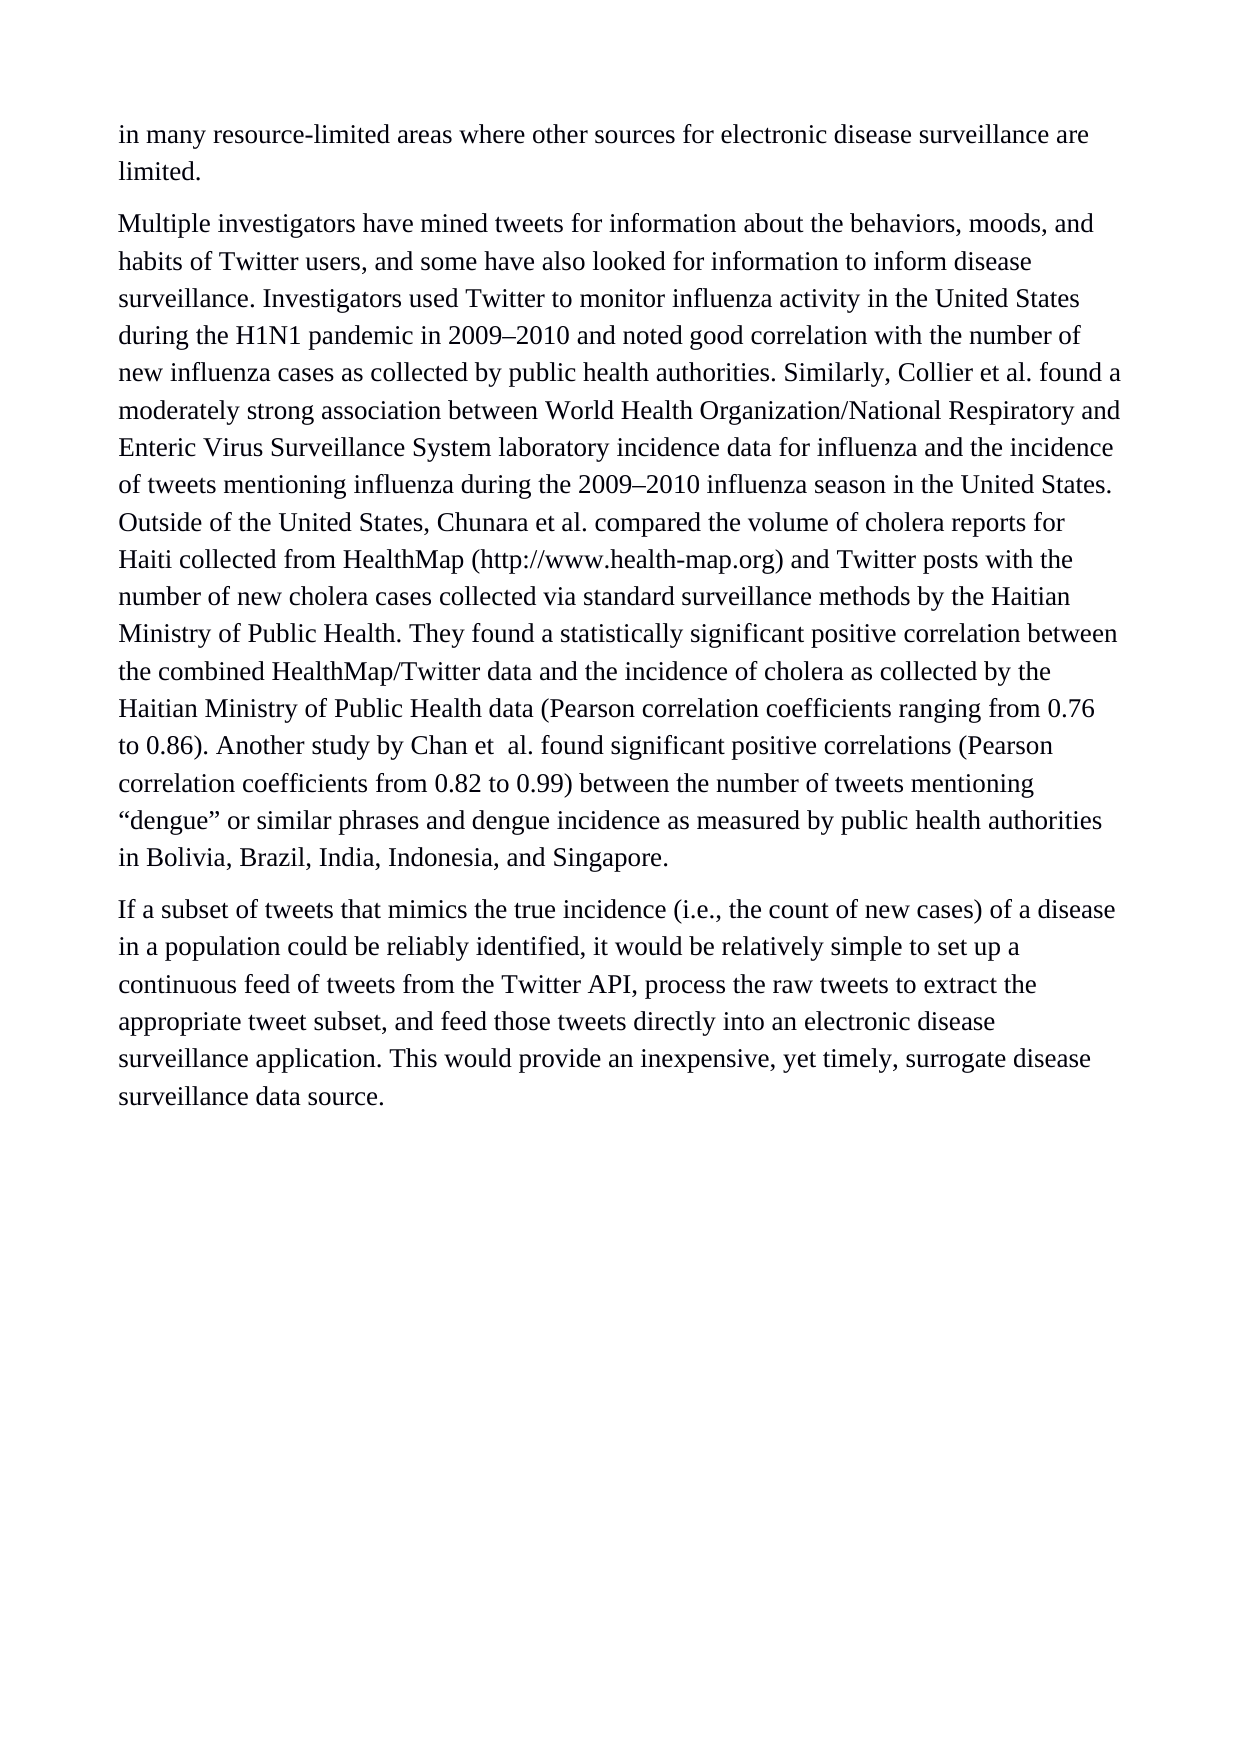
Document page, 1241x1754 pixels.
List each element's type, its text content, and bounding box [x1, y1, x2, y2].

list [43, 118, 1122, 187]
list Multiple investigators have mined tweets for information about the behaviors, moods, and habits of Twitter users, and some have also looked for information to inform disease surveillance. Investigators used Twitter to monitor influenza activity in the United States during the H1N1 pandemic in 2009–2010 and noted good correlation with the number of new influenza cases as collected by public health authorities. Similarly, Collier et al. found a moderately strong association between World Health Organization/National Respiratory and Enteric Virus Surveillance System laboratory incidence data for influenza and the incidence of tweets mentioning influenza during the 2009–2010 influenza season in the United States. Outside of the United States, Chunara et al. compared the volume of cholera reports for Haiti collected from HealthMap (http://www.health-map.org) and Twitter posts with the number of new cholera cases collected via standard surveillance methods by the Haitian Ministry of Public Health. They found a statistically significant positive correlation between the combined HealthMap/Twitter data and the incidence of cholera as collected by the Haitian Ministry of Public Health data (Pearson correlation coefficients ranging from 0.76 to 0.86). Another study by Chan et al. found significant positive correlations (Pearson correlation coefficients from 0.82 to 0.99) between the number of tweets mentioning “dengue” or similar phrases and dengue incidence as measured by public health authorities in Bolivia, Brazil, India, Indonesia, and Singapore. [43, 207, 1122, 872]
list If a subset of tweets that mimics the true incidence (i.e., the count of new cases) of a disease in a population could be reliably identified, it would be relatively simple to set up a continuous feed of tweets from the Twitter API, process the raw tweets to extract the appropriate tweet subset, and feed those tweets directly into an electronic disease surveillance application. This would provide an inexpensive, yet timely, surrogate disease surveillance data source. [43, 893, 1122, 1111]
